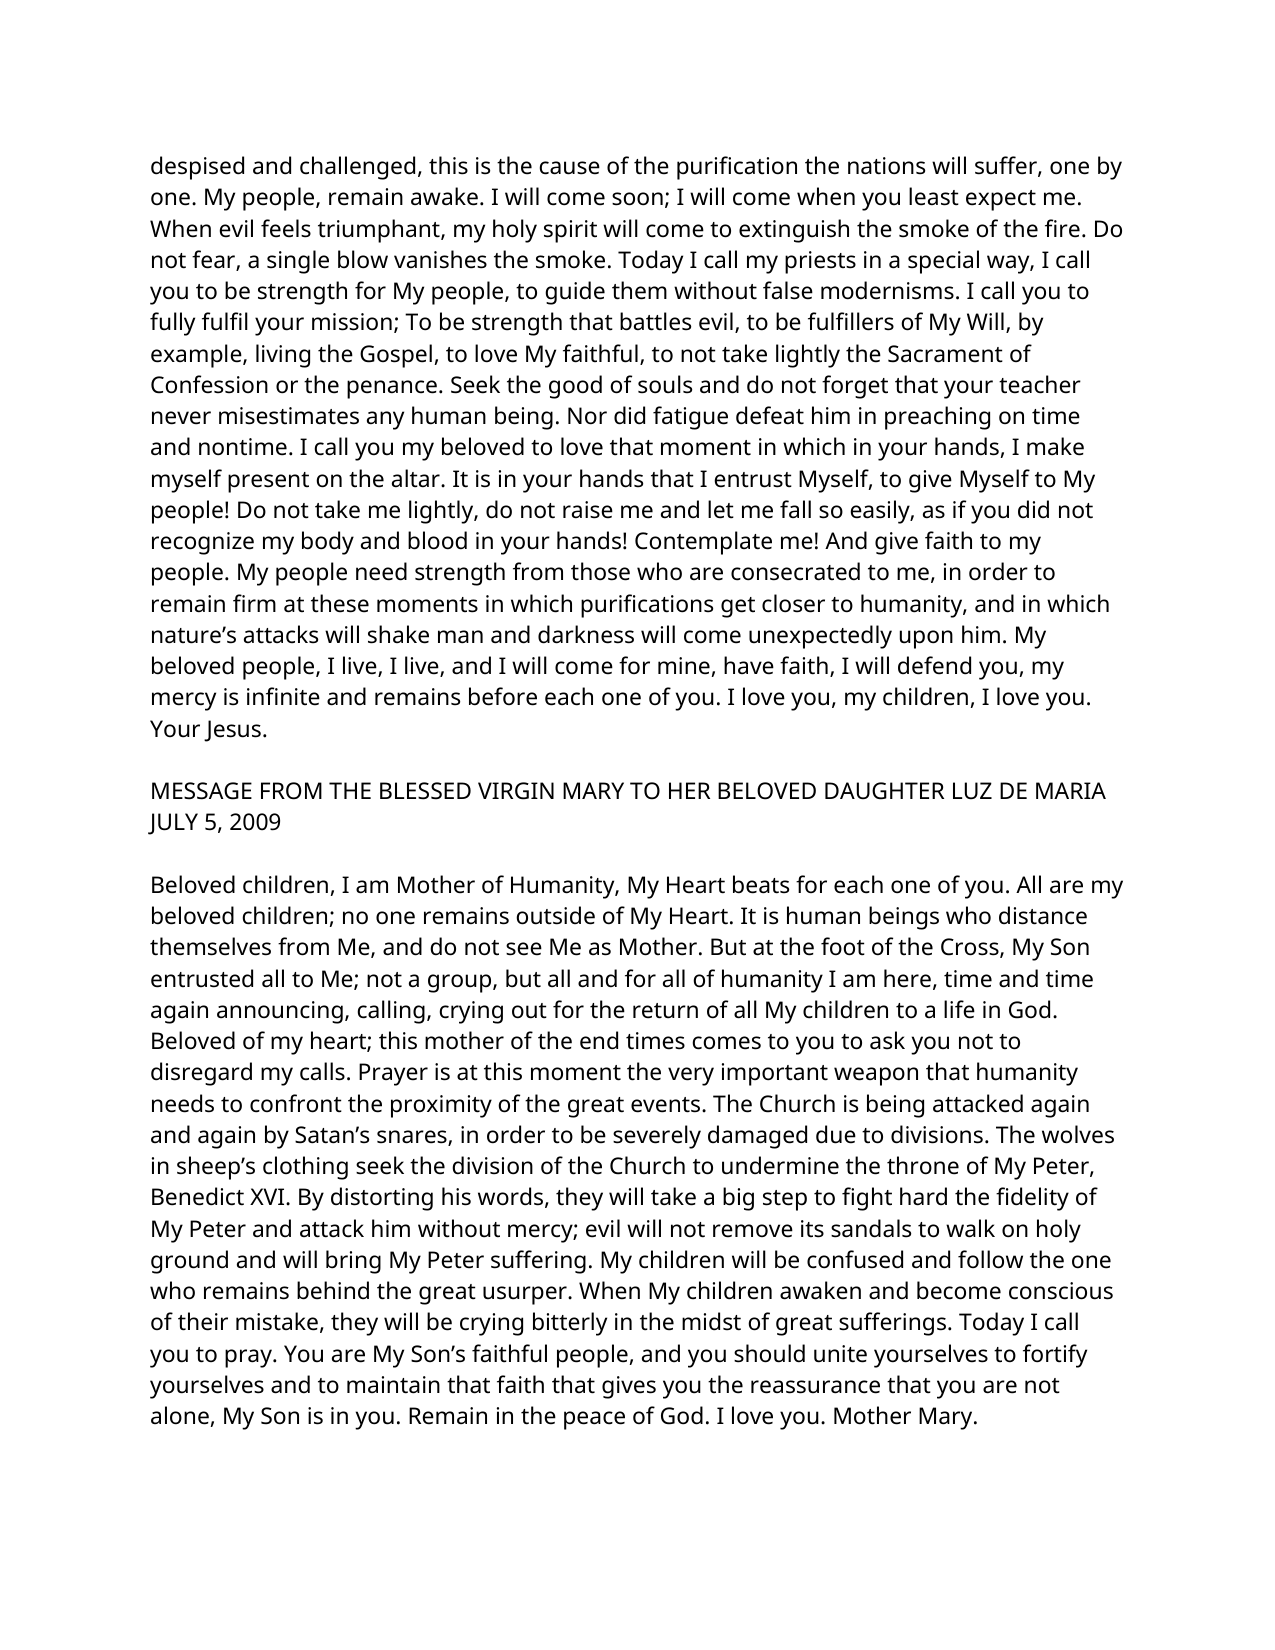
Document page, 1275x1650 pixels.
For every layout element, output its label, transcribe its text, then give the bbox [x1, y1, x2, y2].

text MESSAGE FROM THE BLESSED VIRGIN MARY TO HER BELOVED DAUGHTER LUZ DE MARIA JULY 5, 2009 [150, 775, 1125, 837]
text Beloved children, I am Mother of Humanity, My Heart beats for each one of you. All are my beloved children; no one remains outside of My Heart. It is human beings who distance themselves from Me, and do not see Me as Mother. But at the foot of the Cross, My Son entrusted all to Me; not a group, but all and for all of humanity I am here, time and time again announcing, calling, crying out for the return of all My children to a life in God. Beloved of my heart; this mother of the end times comes to you to ask you not to disregard my calls. Prayer is at this moment the very important weapon that humanity needs to confront the proximity of the great events. The Church is being attacked again and again by Satan’s snares, in order to be severely damaged due to divisions. The wolves in sheep’s clothing seek the division of the Church to undermine the throne of My Peter, Benedict XVI. By distorting his words, they will take a big step to fight hard the fidelity of My Peter and attack him without mercy; evil will not remove its sandals to walk on holy ground and will bring My Peter suffering. My children will be confused and follow the one who remains behind the great usurper. When My children awaken and become conscious of their mistake, they will be crying bitterly in the midst of great sufferings. Today I call you to pray. You are My Son’s faithful people, and you should unite yourselves to fortify yourselves and to maintain that faith that gives you the reassurance that you are not alone, My Son is in you. Remain in the peace of God. I love you. Mother Mary. [150, 869, 1125, 1431]
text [150, 150, 1125, 744]
